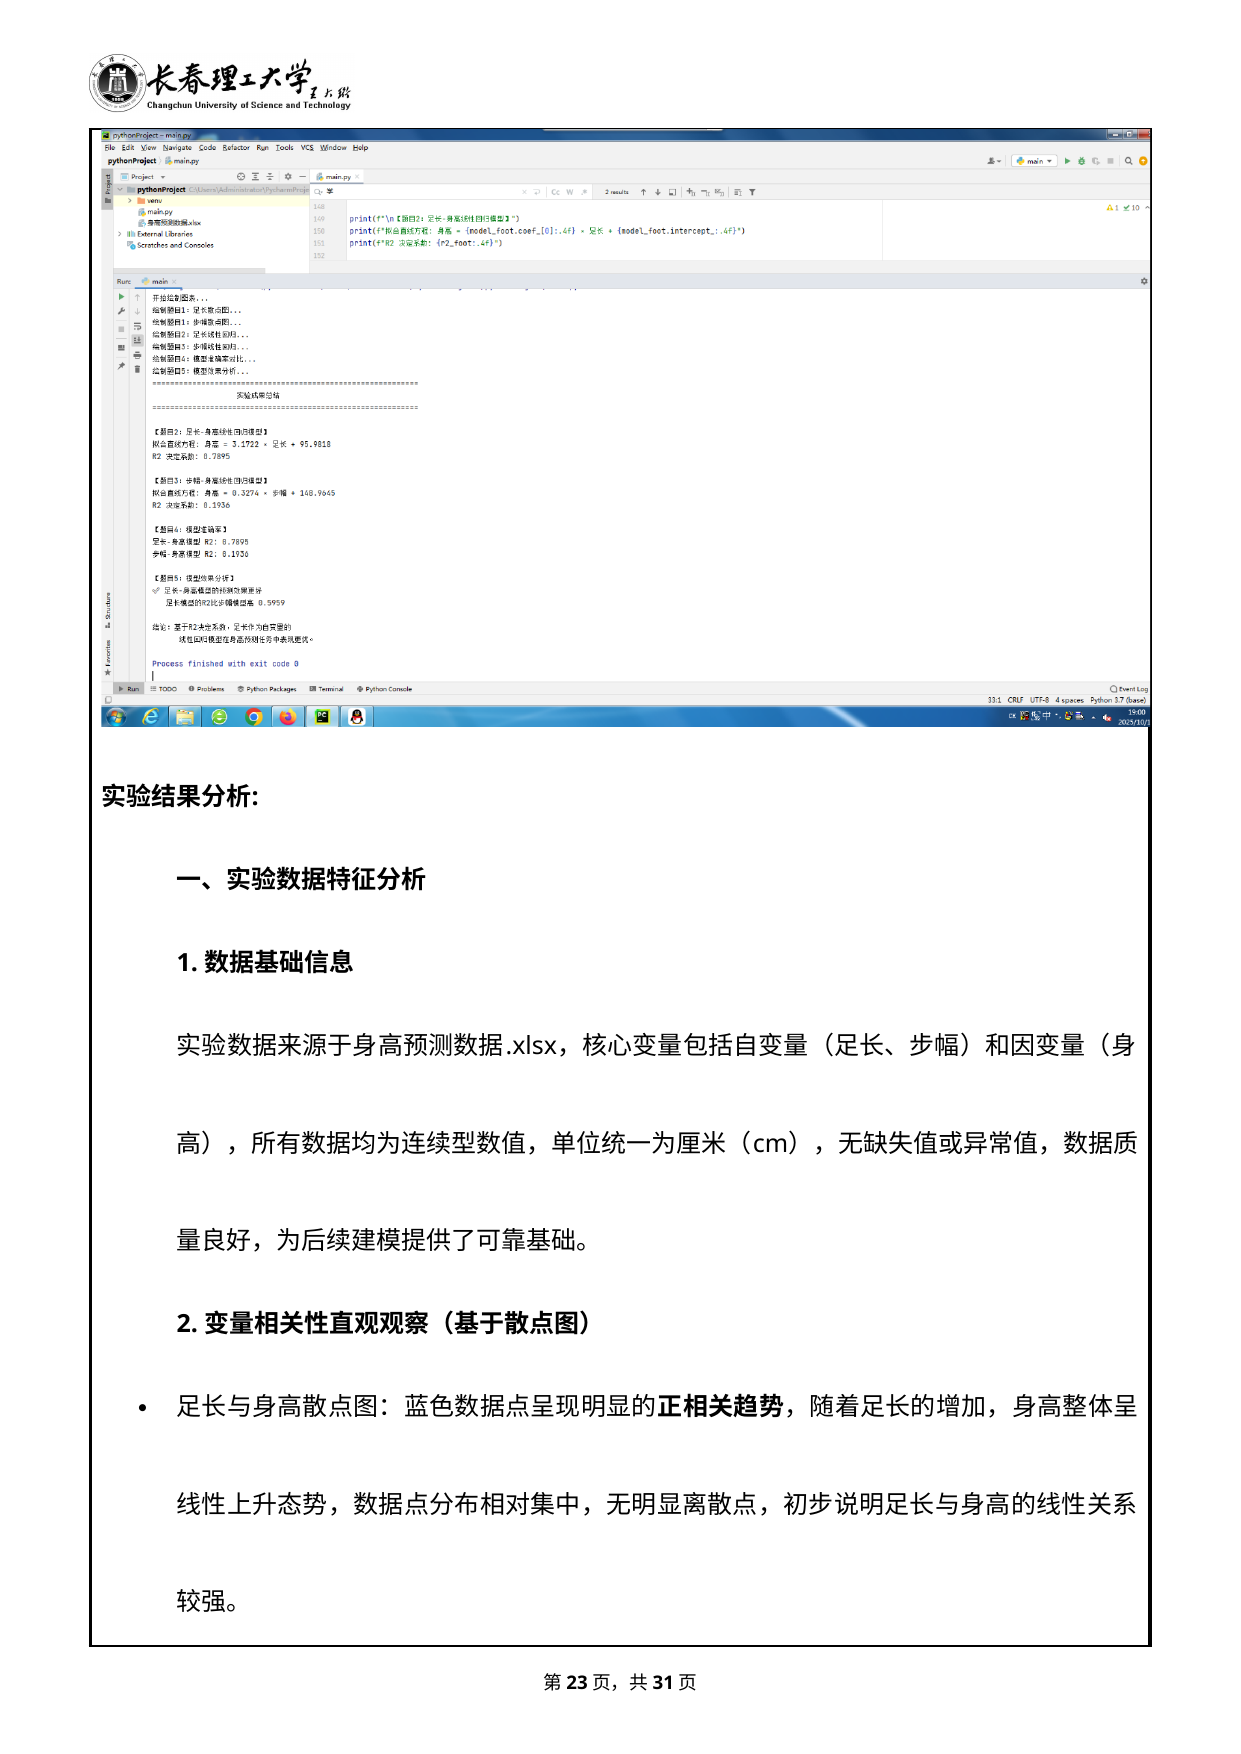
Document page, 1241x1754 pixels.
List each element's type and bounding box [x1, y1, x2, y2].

picture [88, 53, 356, 113]
table_cell [92, 130, 1148, 1645]
picture [101, 129, 1150, 727]
